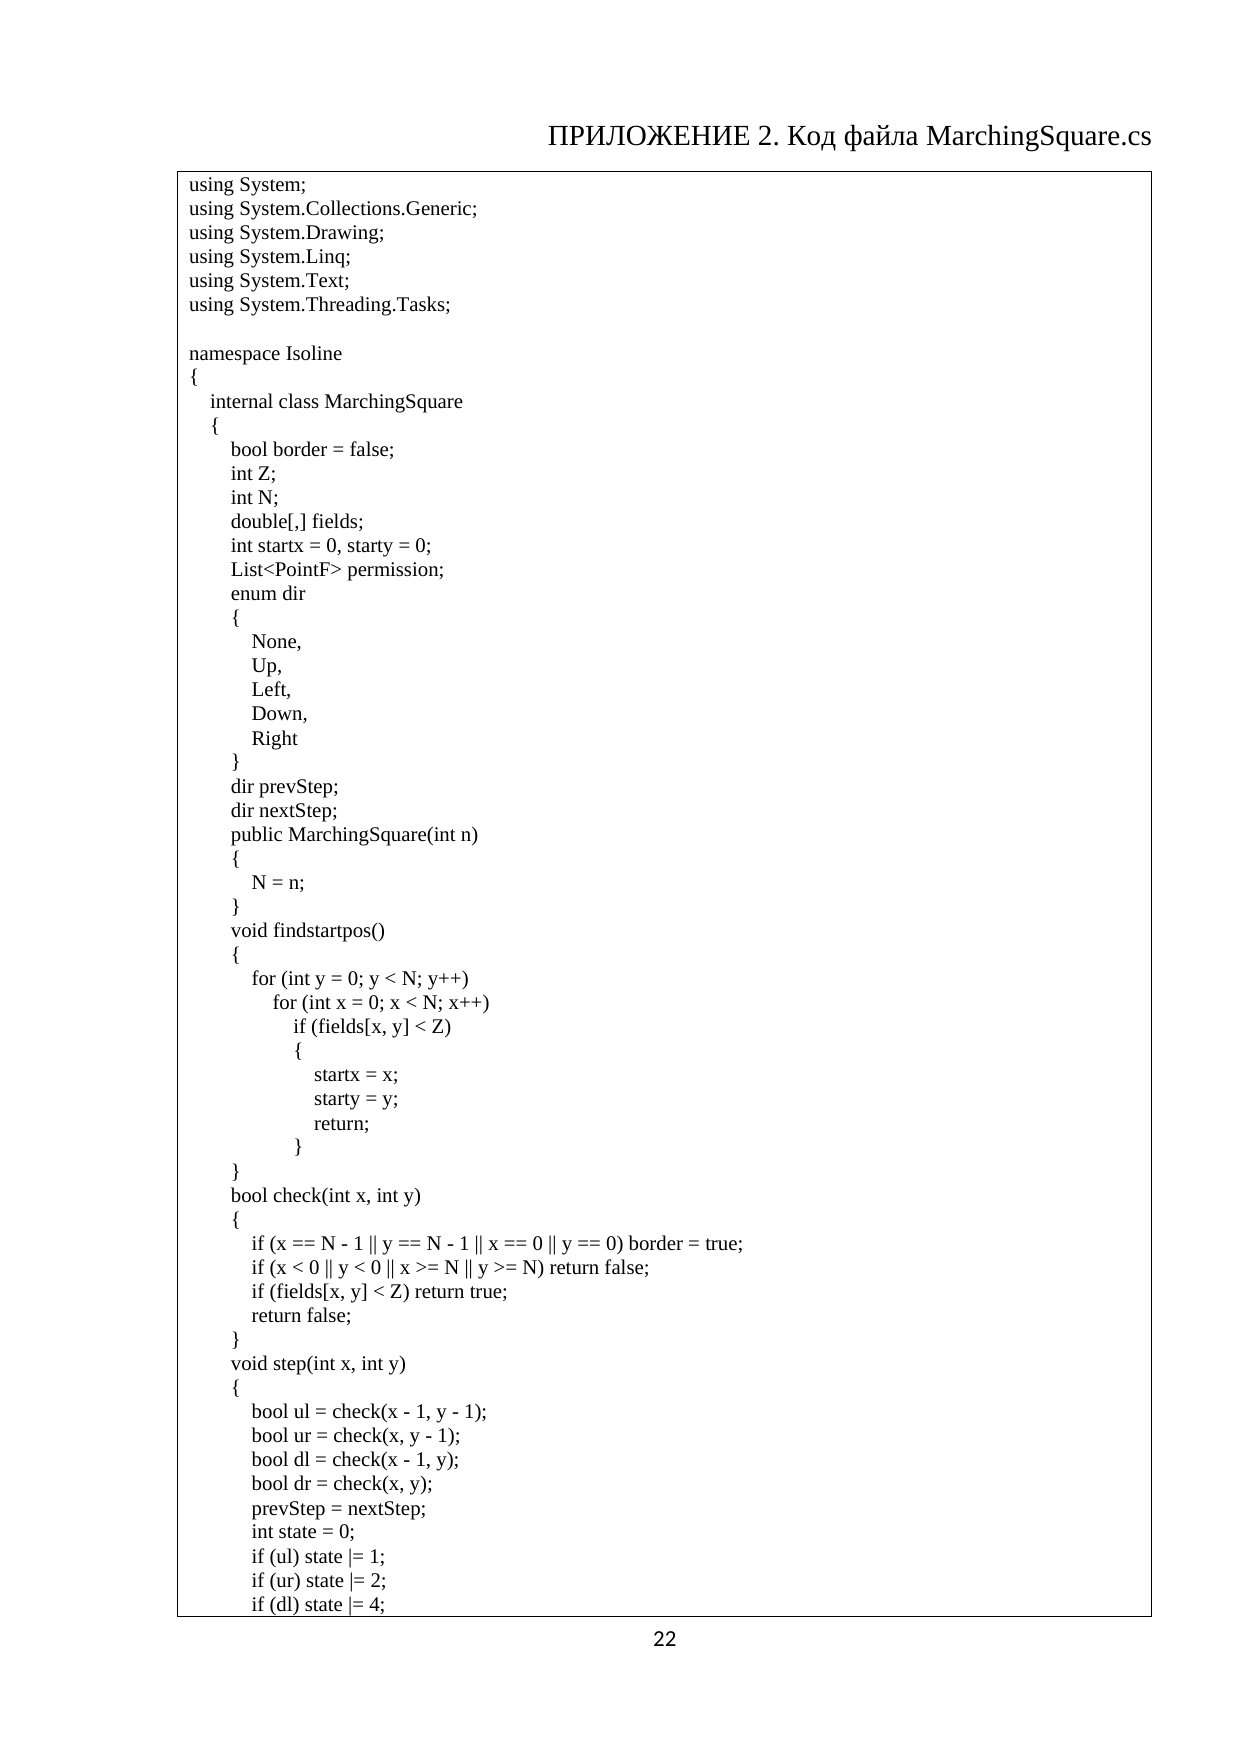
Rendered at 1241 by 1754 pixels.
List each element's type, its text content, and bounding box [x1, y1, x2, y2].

text ПРИЛОЖЕНИЕ 2. Код файла MarchingSquare.cs [177, 118, 1152, 152]
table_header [178, 172, 1151, 1616]
